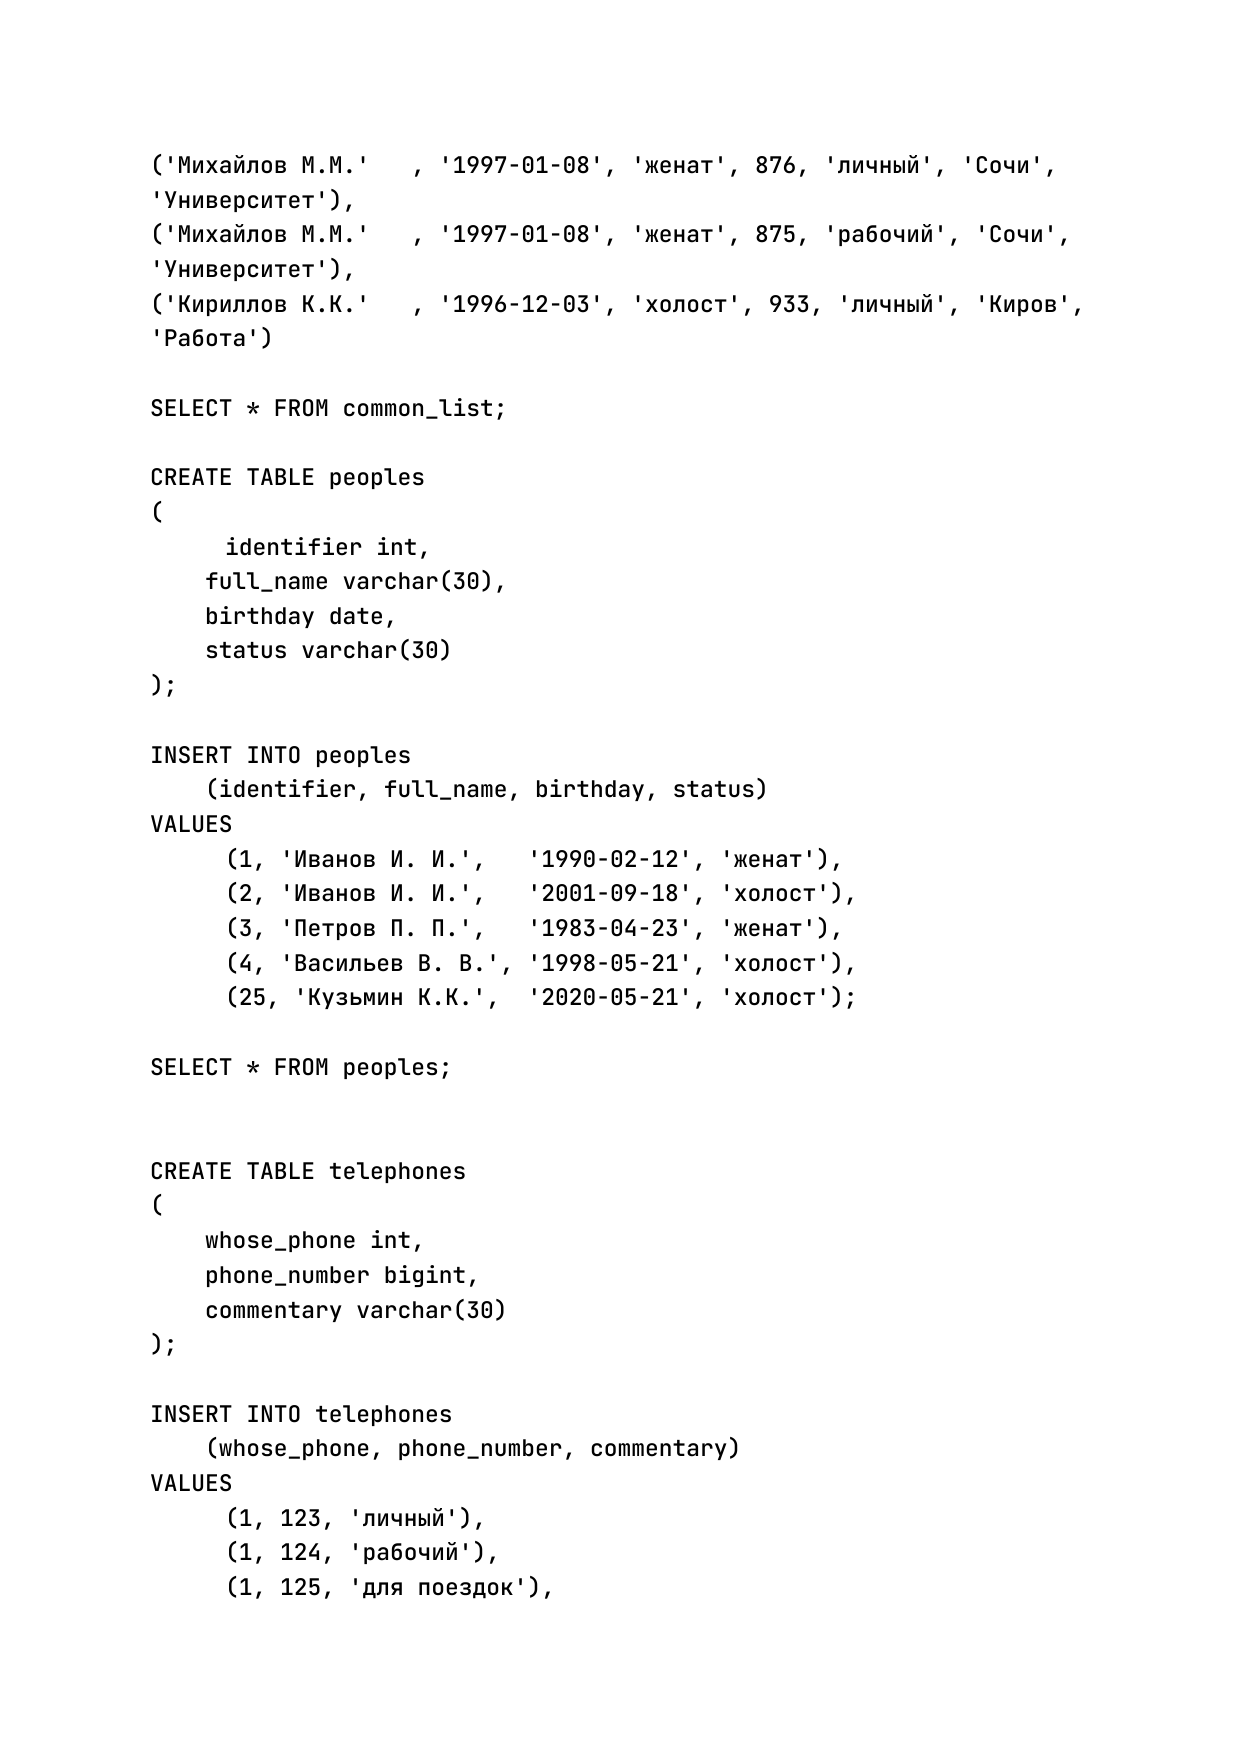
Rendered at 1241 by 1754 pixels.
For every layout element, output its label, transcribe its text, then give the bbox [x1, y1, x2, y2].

text full_name varchar(30), [150, 566, 1090, 596]
text birthday date, [150, 601, 1090, 631]
text CREATE TABLE peoples [150, 462, 1090, 492]
text ('Михайлов М.М.' , '1997-01-08', 'женат', 876, 'личный', 'Сочи', 'Университет'), [150, 150, 1090, 215]
text ('Кириллов К.К.' , '1996-12-03', 'холост', 933, 'личный', 'Киров', 'Работа') [150, 289, 1090, 354]
text INSERT INTO peoples [150, 740, 1090, 770]
text status varchar(30) [150, 636, 1090, 666]
text ); [150, 1329, 1090, 1359]
text (25, 'Кузьмин К.К.', '2020-05-21', 'холост'); [150, 982, 1090, 1013]
text ); [150, 670, 1090, 701]
text SELECT * FROM peoples; [150, 1052, 1090, 1082]
text SELECT * FROM common_list; [150, 393, 1090, 423]
text (3, 'Петров П. П.', '1983-04-23', 'женат'), [150, 913, 1090, 943]
text VALUES [150, 809, 1090, 839]
text (1, 'Иванов И. И.', '1990-02-12', 'женат'), [150, 844, 1090, 874]
text whose_phone int, [150, 1225, 1090, 1256]
text (2, 'Иванов И. И.', '2001-09-18', 'холост'), [150, 878, 1090, 909]
text identifier int, [150, 532, 1090, 562]
text (4, 'Васильев В. В.', '1998-05-21', 'холост'), [150, 948, 1090, 978]
text (1, 125, 'для поездок'), [150, 1572, 1090, 1602]
text phone_number bigint, [150, 1260, 1090, 1290]
text ('Михайлов М.М.' , '1997-01-08', 'женат', 875, 'рабочий', 'Сочи', 'Университет'), [150, 219, 1090, 284]
text INSERT INTO telephones [150, 1399, 1090, 1429]
text (1, 123, 'личный'), [150, 1503, 1090, 1533]
text VALUES [150, 1468, 1090, 1498]
text (identifier, full_name, birthday, status) [150, 774, 1090, 804]
text commentary varchar(30) [150, 1295, 1090, 1325]
text ( [150, 497, 1090, 527]
text ( [150, 1191, 1090, 1221]
text (1, 124, 'рабочий'), [150, 1537, 1090, 1568]
text CREATE TABLE telephones [150, 1156, 1090, 1186]
text (whose_phone, phone_number, commentary) [150, 1433, 1090, 1464]
